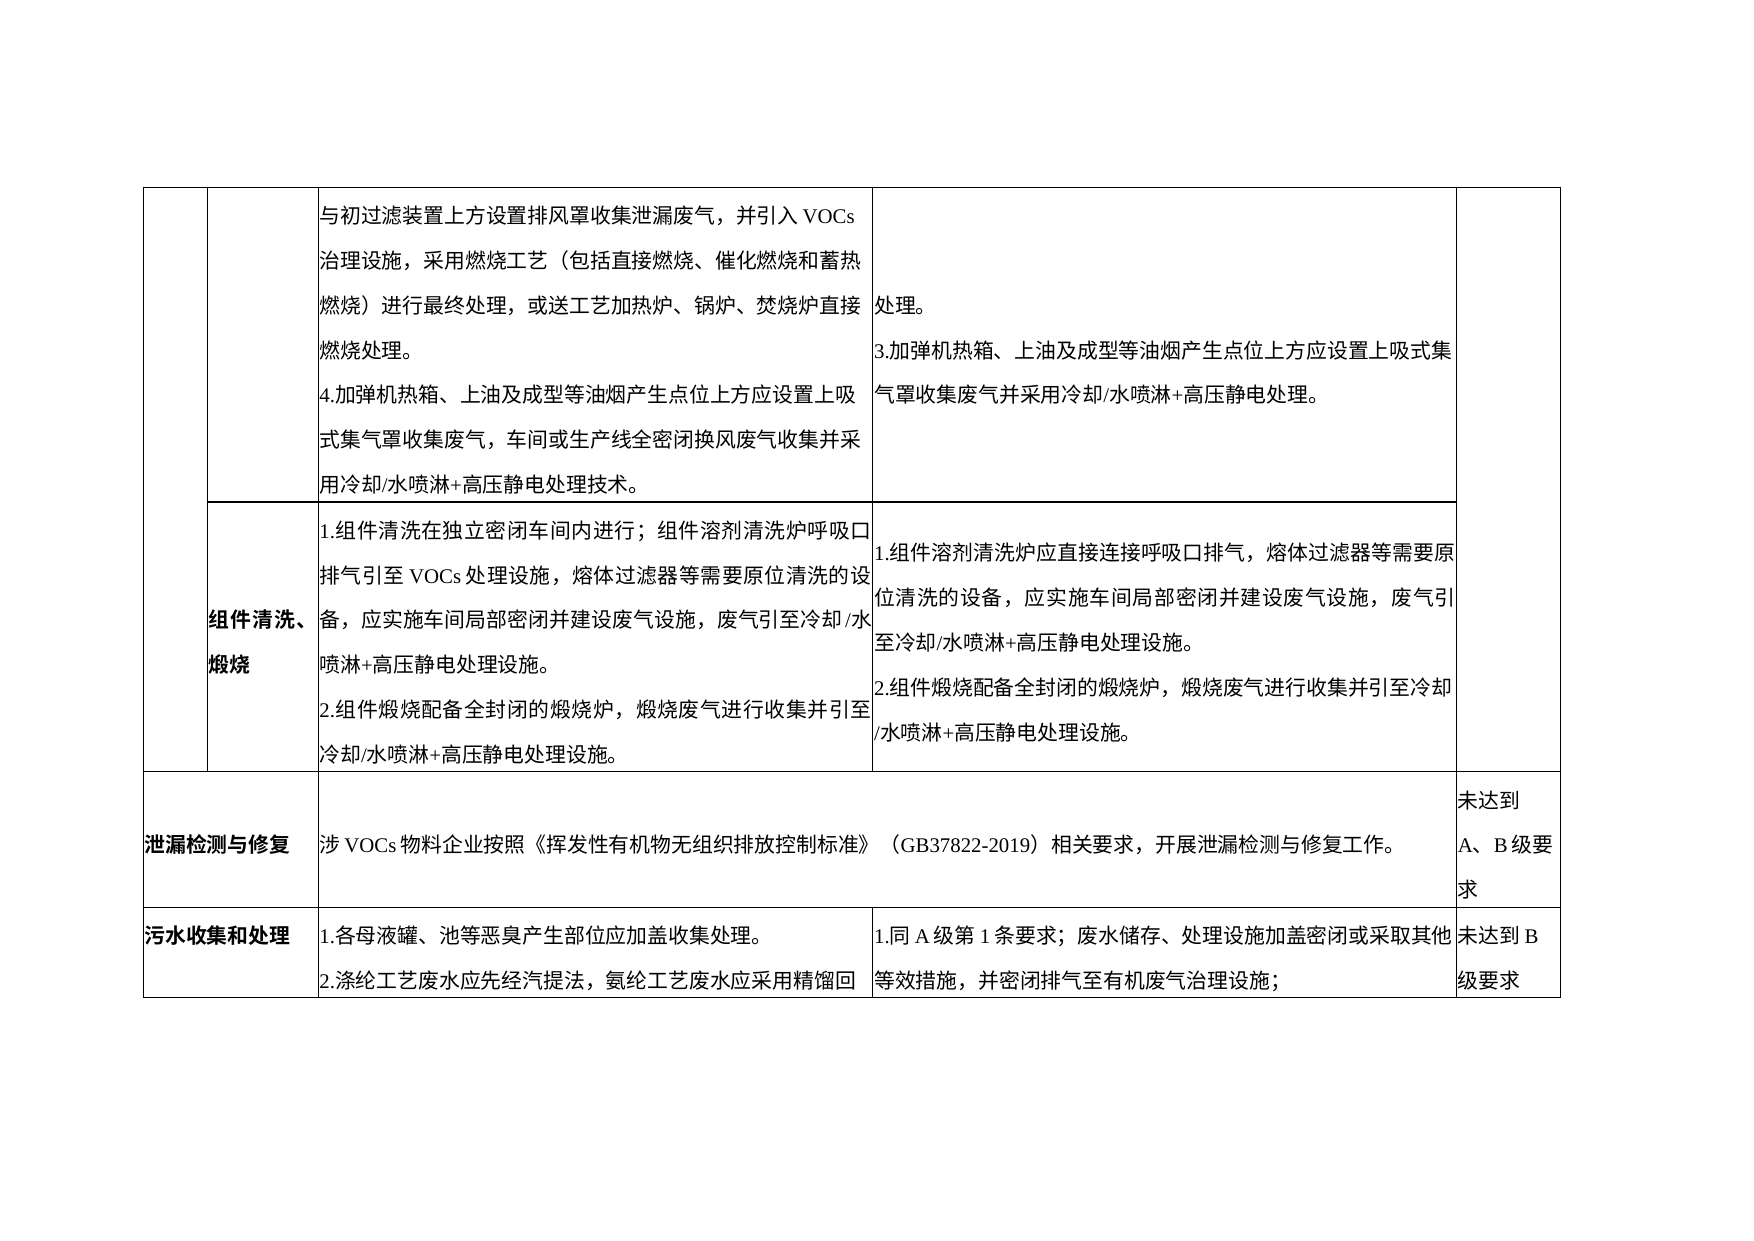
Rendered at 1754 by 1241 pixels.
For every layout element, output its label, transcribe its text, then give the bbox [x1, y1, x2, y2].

table_cell 污水收集和处理 [144, 908, 318, 997]
table_cell 未达到A、B级要求 [1457, 772, 1560, 907]
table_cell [873, 188, 1456, 501]
table_cell 泄漏检测与修复 [144, 772, 318, 907]
table_cell 1.组件溶剂清洗炉应直接连接呼吸口排气，熔体过滤器等需要原位清洗的设备，应实施车间局部密闭并建设废气设施，废气引至冷却/水喷淋+高压静电处理设施。 2.组件煅烧配备全封闭的煅烧炉，煅烧废气进行收集并引至冷却/水喷淋+高压静电处理设施。 [873, 503, 1456, 771]
table_cell 未达到B级要求 [1457, 908, 1560, 997]
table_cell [319, 908, 872, 997]
table_cell 涉VOCs物料企业按照《挥发性有机物无组织排放控制标准》（GB37822-2019）相关要求，开展泄漏检测与修复工作。 [319, 772, 1456, 907]
table_cell 组件清洗、煅烧 [208, 503, 318, 771]
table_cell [319, 188, 872, 501]
table_cell 1.组件清洗在独立密闭车间内进行；组件溶剂清洗炉呼吸口排气引至VOCs处理设施，熔体过滤器等需要原位清洗的设备，应实施车间局部密闭并建设废气设施，废气引至冷却/水喷淋+高压静电处理设施。 2.组件煅烧配备全封闭的煅烧炉，煅烧废气进行收集并引至冷却/水喷淋+高压静电处理设施。 [319, 503, 872, 771]
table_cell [873, 908, 1456, 997]
